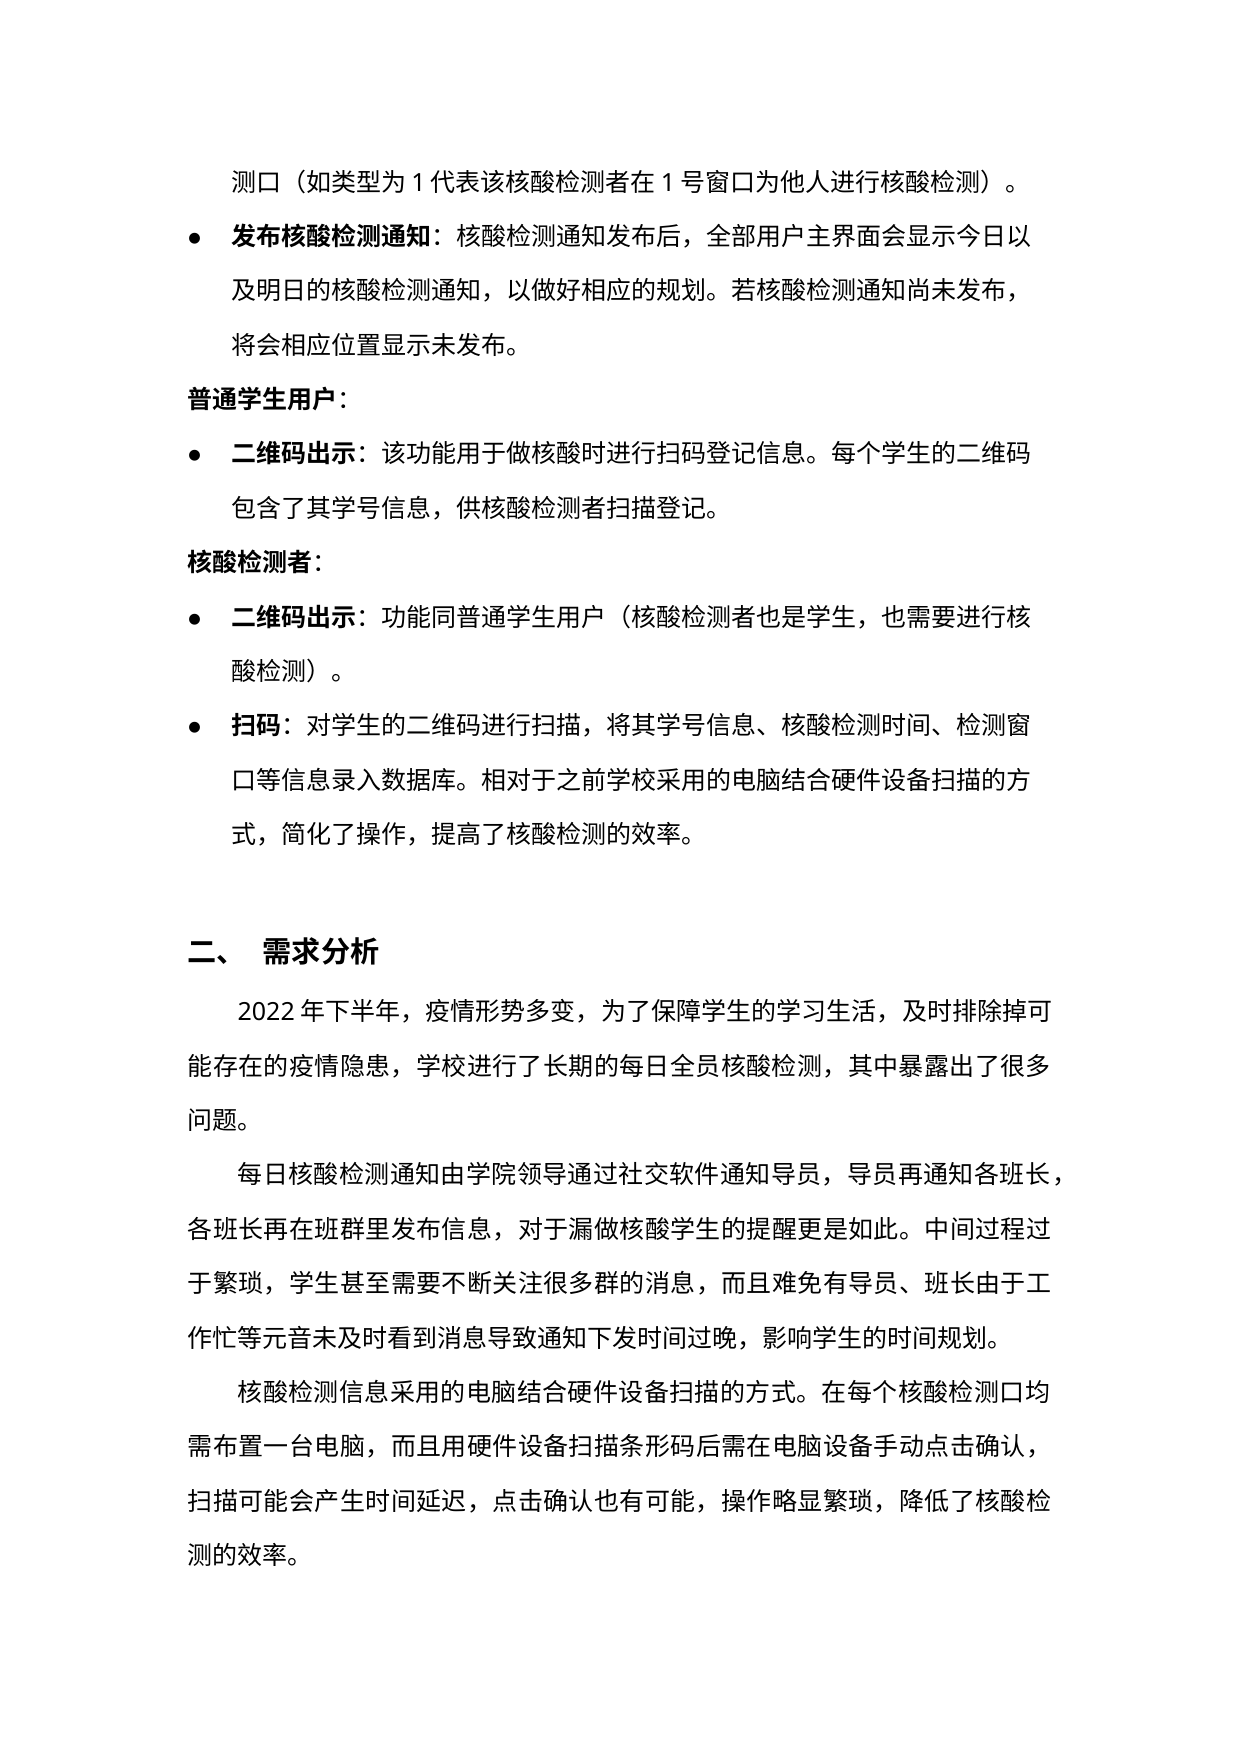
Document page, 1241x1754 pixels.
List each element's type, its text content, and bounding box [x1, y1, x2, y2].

list 扫码：对学生的二维码进行扫描，将其学号信息、核酸检测时间、检测窗口等信息录入数据库。相对于之前学校采用的电脑结合硬件设备扫描的方式，简化了操作，提高了核酸检测的效率。 [187, 706, 1053, 851]
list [187, 162, 1053, 198]
list 需求分析 [187, 928, 1053, 971]
list 二维码出示：该功能用于做核酸时进行扫码登记信息。每个学生的二维码包含了其学号信息，供核酸检测者扫描登记。 [187, 434, 1053, 524]
text 每日核酸检测通知由学院领导通过社交软件通知导员，导员再通知各班长，各班长再在班群里发布信息，对于漏做核酸学生的提醒更是如此。中间过程过于繁琐，学生甚至需要不断关注很多群的消息，而且难免有导员、班长由于工作忙等元音未及时看到消息导致通知下发时间过晚，影响学生的时间规划。 [187, 1155, 1053, 1354]
text 普通学生用户： [187, 379, 1053, 416]
text 核酸检测信息采用的电脑结合硬件设备扫描的方式。在每个核酸检测口均需布置一台电脑，而且用硬件设备扫描条形码后需在电脑设备手动点击确认，扫描可能会产生时间延迟，点击确认也有可能，操作略显繁琐，降低了核酸检测的效率。 [187, 1372, 1053, 1572]
text 2022年下半年，疫情形势多变，为了保障学生的学习生活，及时排除掉可能存在的疫情隐患，学校进行了长期的每日全员核酸检测，其中暴露出了很多问题。 [187, 992, 1053, 1137]
list 核酸检测者： [187, 543, 1053, 579]
list 二维码出示：功能同普通学生用户（核酸检测者也是学生，也需要进行核酸检测）。 [187, 597, 1053, 688]
list 发布核酸检测通知：核酸检测通知发布后，全部用户主界面会显示今日以及明日的核酸检测通知，以做好相应的规划。若核酸检测通知尚未发布，将会相应位置显示未发布。 [187, 216, 1053, 361]
